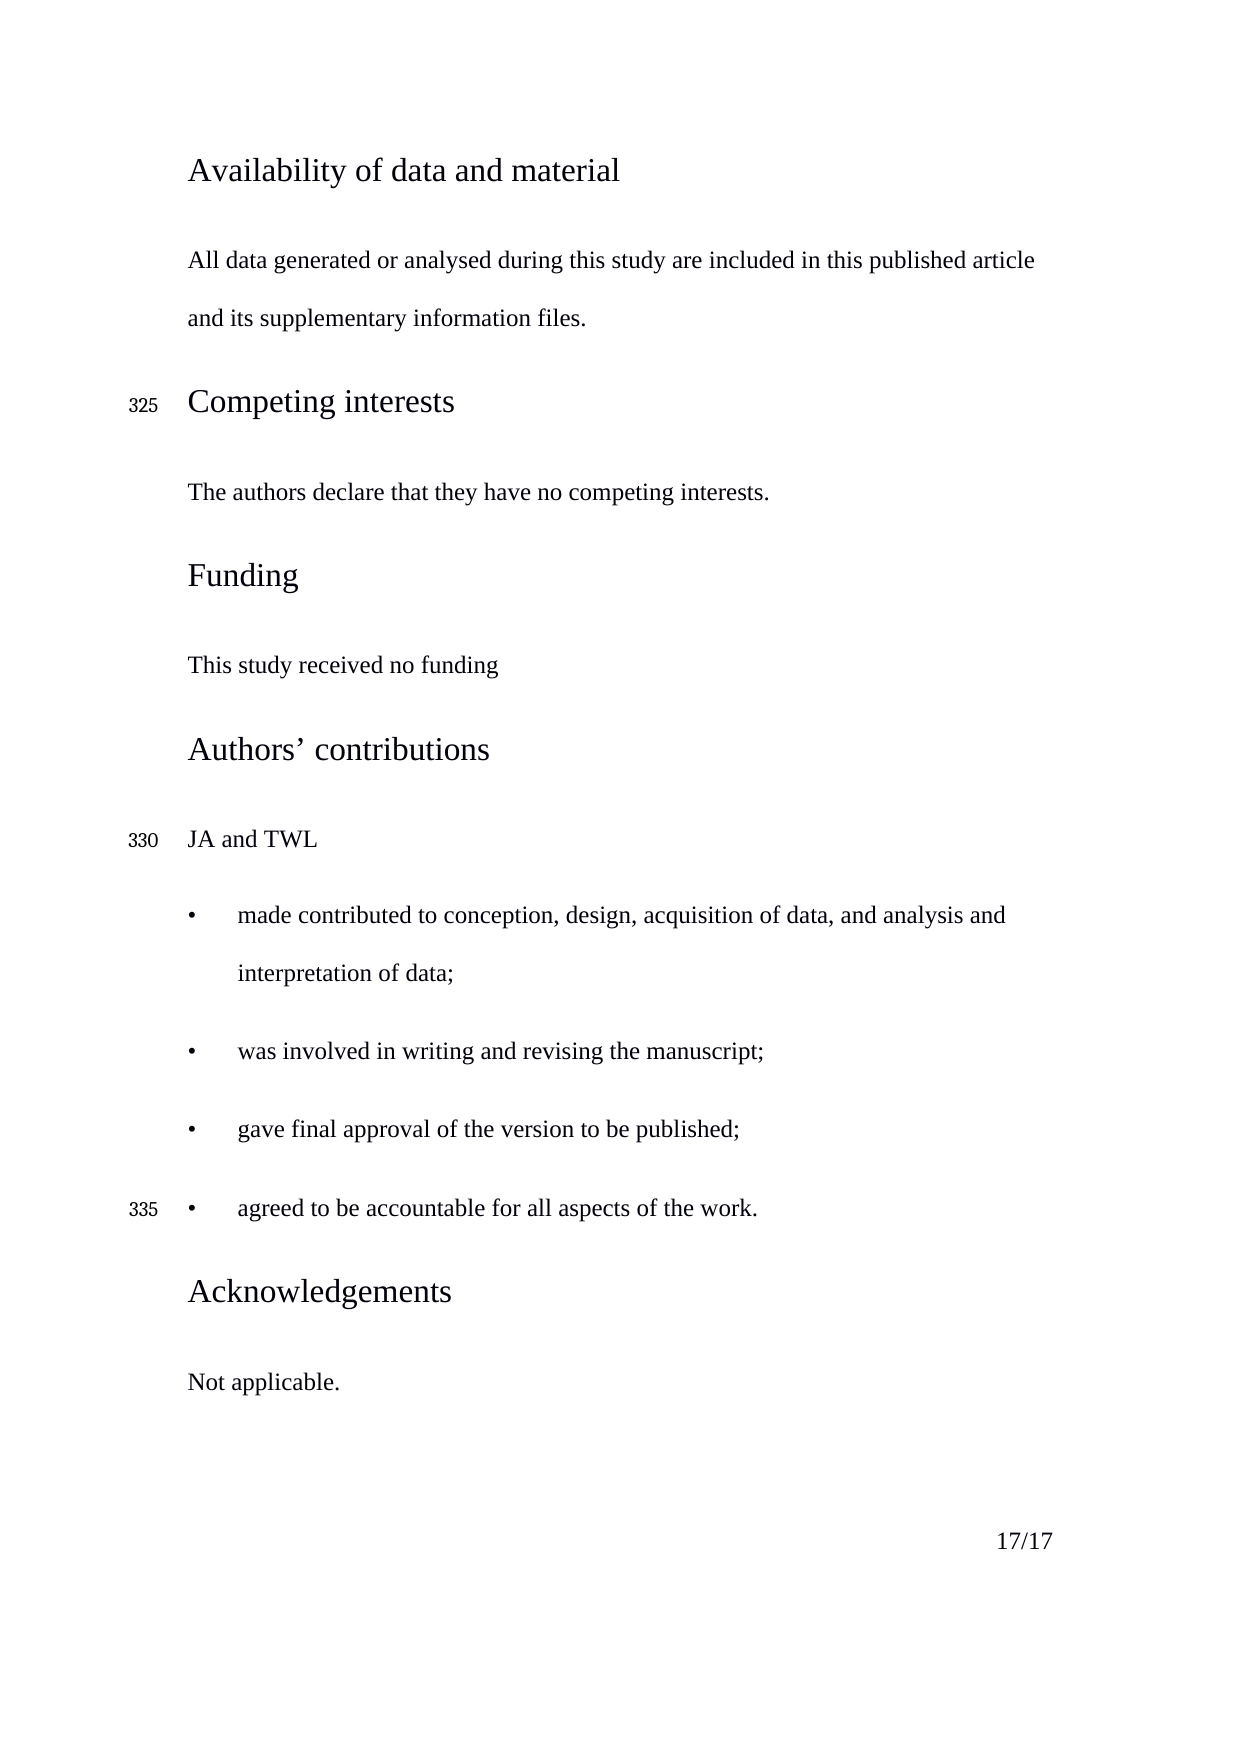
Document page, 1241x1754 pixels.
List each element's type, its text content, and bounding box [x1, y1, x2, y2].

text Not applicable. [187, 1367, 1053, 1395]
text All data generated or analysed during this study are included in this published article and its supplementary information files. [187, 245, 1053, 332]
text The authors declare that they have no competing interests. [187, 477, 1053, 505]
list was involved in writing and revising the manuscript; [187, 1036, 1053, 1065]
subtitle Competing interests [187, 381, 1053, 419]
subtitle Funding [187, 555, 1053, 593]
list agreed to be accountable for all aspects of the work. [187, 1193, 1053, 1222]
subtitle Acknowledgements [187, 1271, 1053, 1309]
text JA and TWL [187, 824, 1053, 853]
list made contributed to conception, design, acquisition of data, and analysis and interpretation of data; [187, 900, 1053, 987]
subtitle Availability of data and material [187, 150, 1053, 188]
list gave final approval of the version to be published; [187, 1114, 1053, 1143]
text This study received no funding [187, 650, 1053, 679]
subtitle Authors’ contributions [187, 729, 1053, 767]
